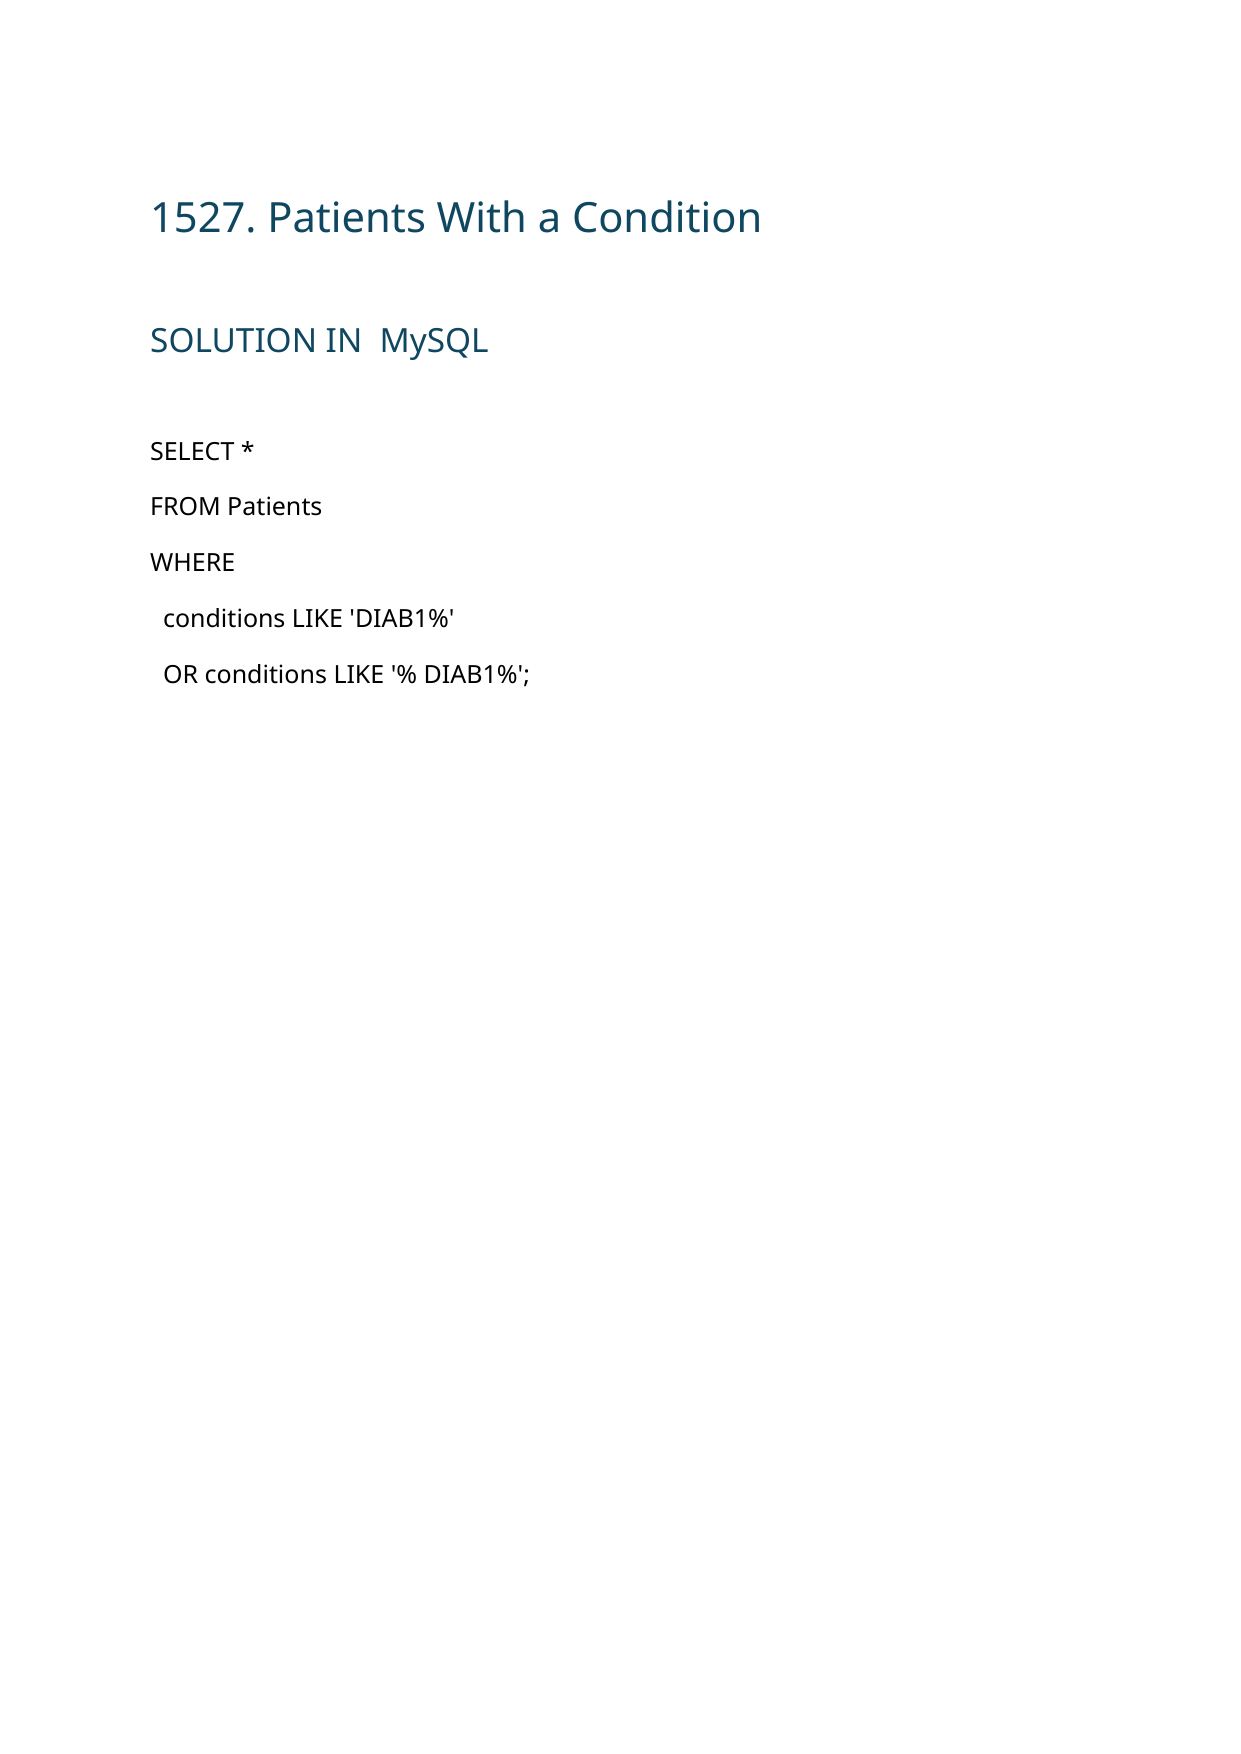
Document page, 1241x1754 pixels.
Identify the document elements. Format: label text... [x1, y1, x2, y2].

text OR conditions LIKE '% DIAB1%'; [150, 657, 1090, 691]
text WHERE [150, 545, 1090, 579]
subtitle SOLUTION IN MySQL [150, 317, 1090, 362]
text FROM Patients [150, 489, 1090, 523]
subtitle 1527. Patients With a Condition [150, 187, 1090, 244]
text SELECT * [150, 433, 1090, 467]
text conditions LIKE 'DIAB1%' [150, 601, 1090, 635]
